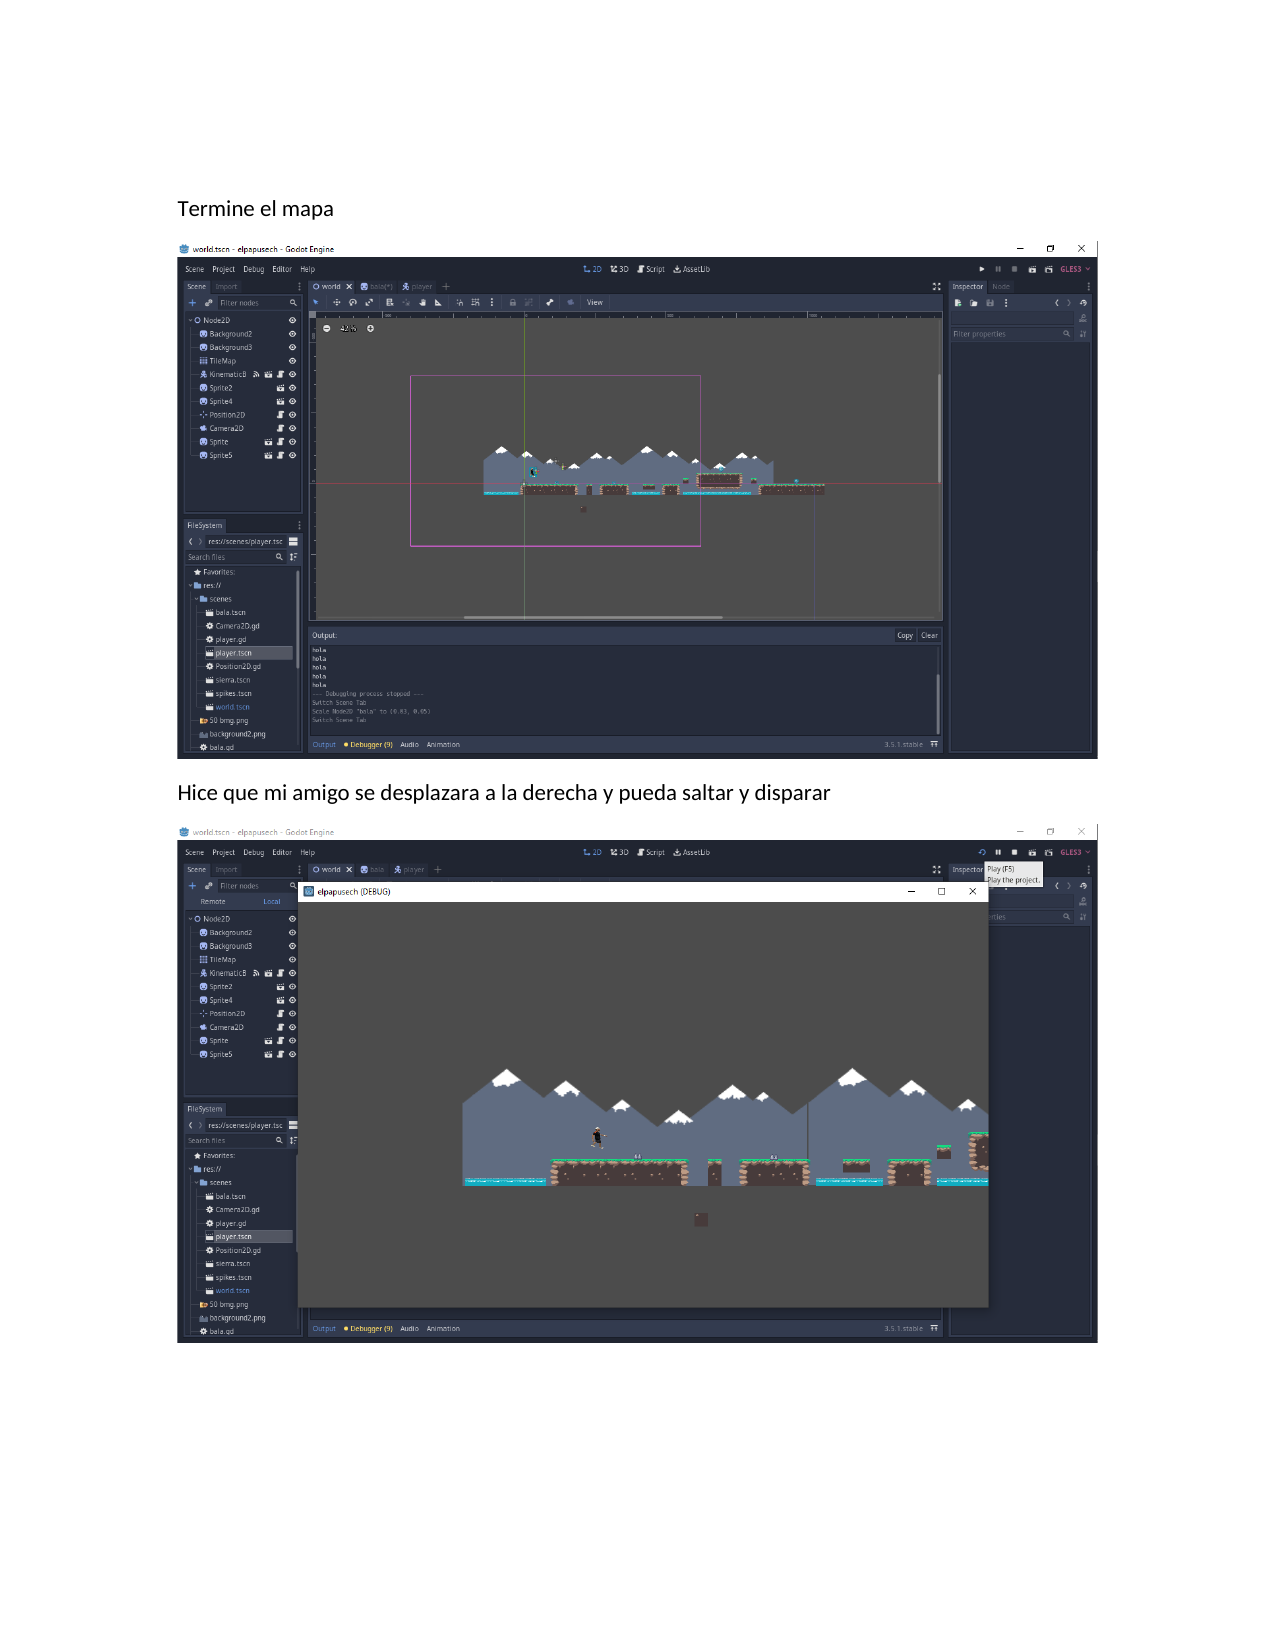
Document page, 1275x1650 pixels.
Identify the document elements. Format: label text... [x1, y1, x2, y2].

text Hice que mi amigo se desplazara a la derecha y pueda saltar y disparar [177, 778, 1098, 806]
picture [177, 824, 1098, 1343]
text Termine el mapa [177, 194, 1098, 222]
picture [177, 241, 1098, 759]
